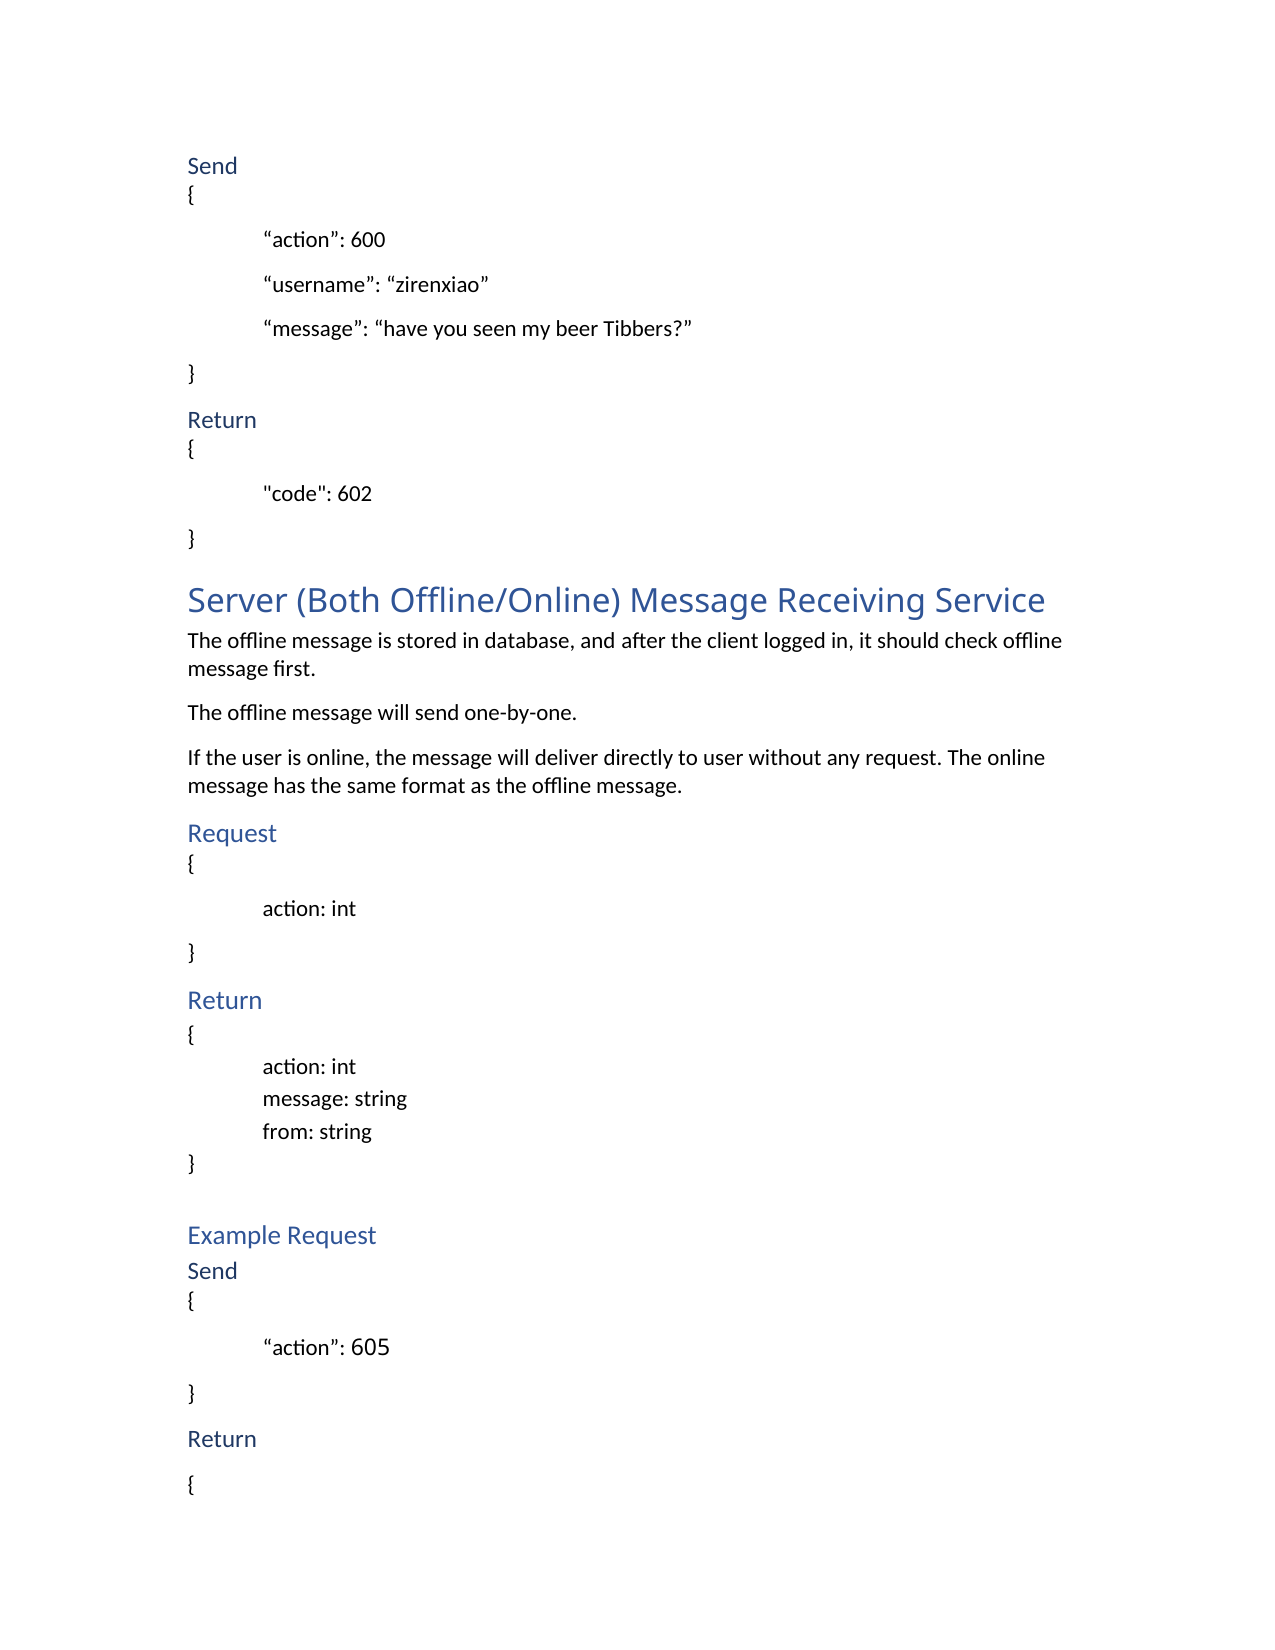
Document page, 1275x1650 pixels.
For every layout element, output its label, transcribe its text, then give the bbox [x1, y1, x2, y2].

text If the user is online, the message will deliver directly to user without any request. The online message has the same format as the offline message. [187, 743, 1087, 799]
text action: int [187, 894, 1087, 922]
text from: string [187, 1117, 1087, 1145]
text Return [187, 1423, 1087, 1454]
text Return [187, 404, 1087, 434]
text } [187, 1149, 1087, 1177]
text Example Request [187, 1218, 1087, 1251]
text The offline message will send one-by-one. [187, 698, 1087, 727]
text } [187, 359, 1087, 387]
text { [187, 1286, 1087, 1314]
text Send [187, 150, 1087, 181]
text { [187, 1471, 1087, 1498]
text } [187, 938, 1087, 966]
text Request [187, 816, 1087, 849]
subtitle Server (Both Offline/Online) Message Receiving Service [187, 577, 1087, 622]
text { [187, 181, 1087, 208]
text “action”: 600 [187, 225, 1087, 253]
text { [187, 434, 1087, 462]
text Send [187, 1256, 1087, 1286]
text action: int [187, 1052, 1087, 1080]
text } [187, 1379, 1087, 1407]
text { [187, 1020, 1087, 1048]
text “message”: “have you seen my beer Tibbers?” [187, 314, 1087, 343]
text message: string [187, 1084, 1087, 1113]
text { [187, 849, 1087, 877]
text “action”: 605 [187, 1331, 1087, 1362]
text “username”: “zirenxiao” [187, 270, 1087, 298]
text } [187, 524, 1087, 552]
text Return [187, 983, 1087, 1016]
text The offline message is stored in database, and after the client logged in, it should check offline message first. [187, 626, 1087, 682]
text "code": 602 [187, 479, 1087, 507]
